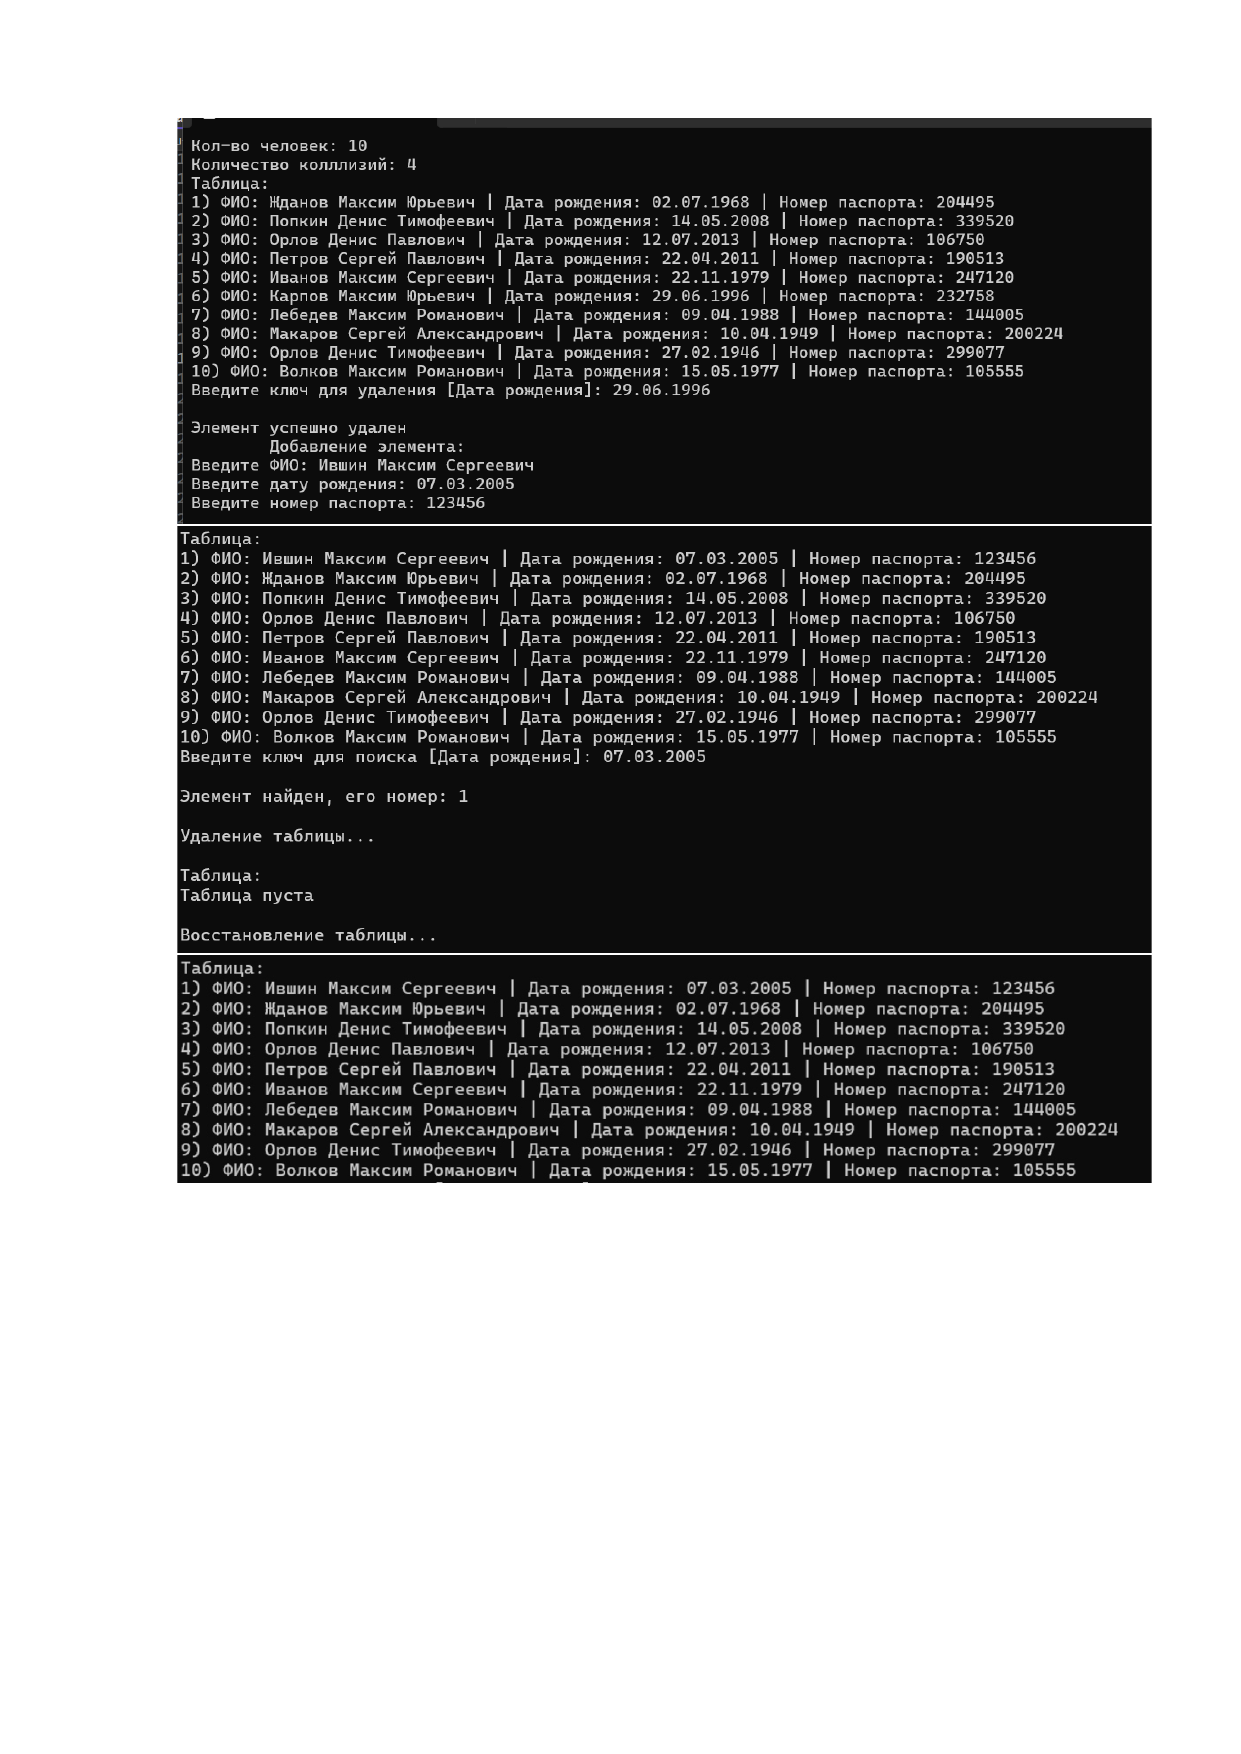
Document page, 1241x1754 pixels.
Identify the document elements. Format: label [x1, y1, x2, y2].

picture [177, 526, 1152, 953]
picture [177, 118, 1152, 524]
picture [177, 955, 1152, 1183]
